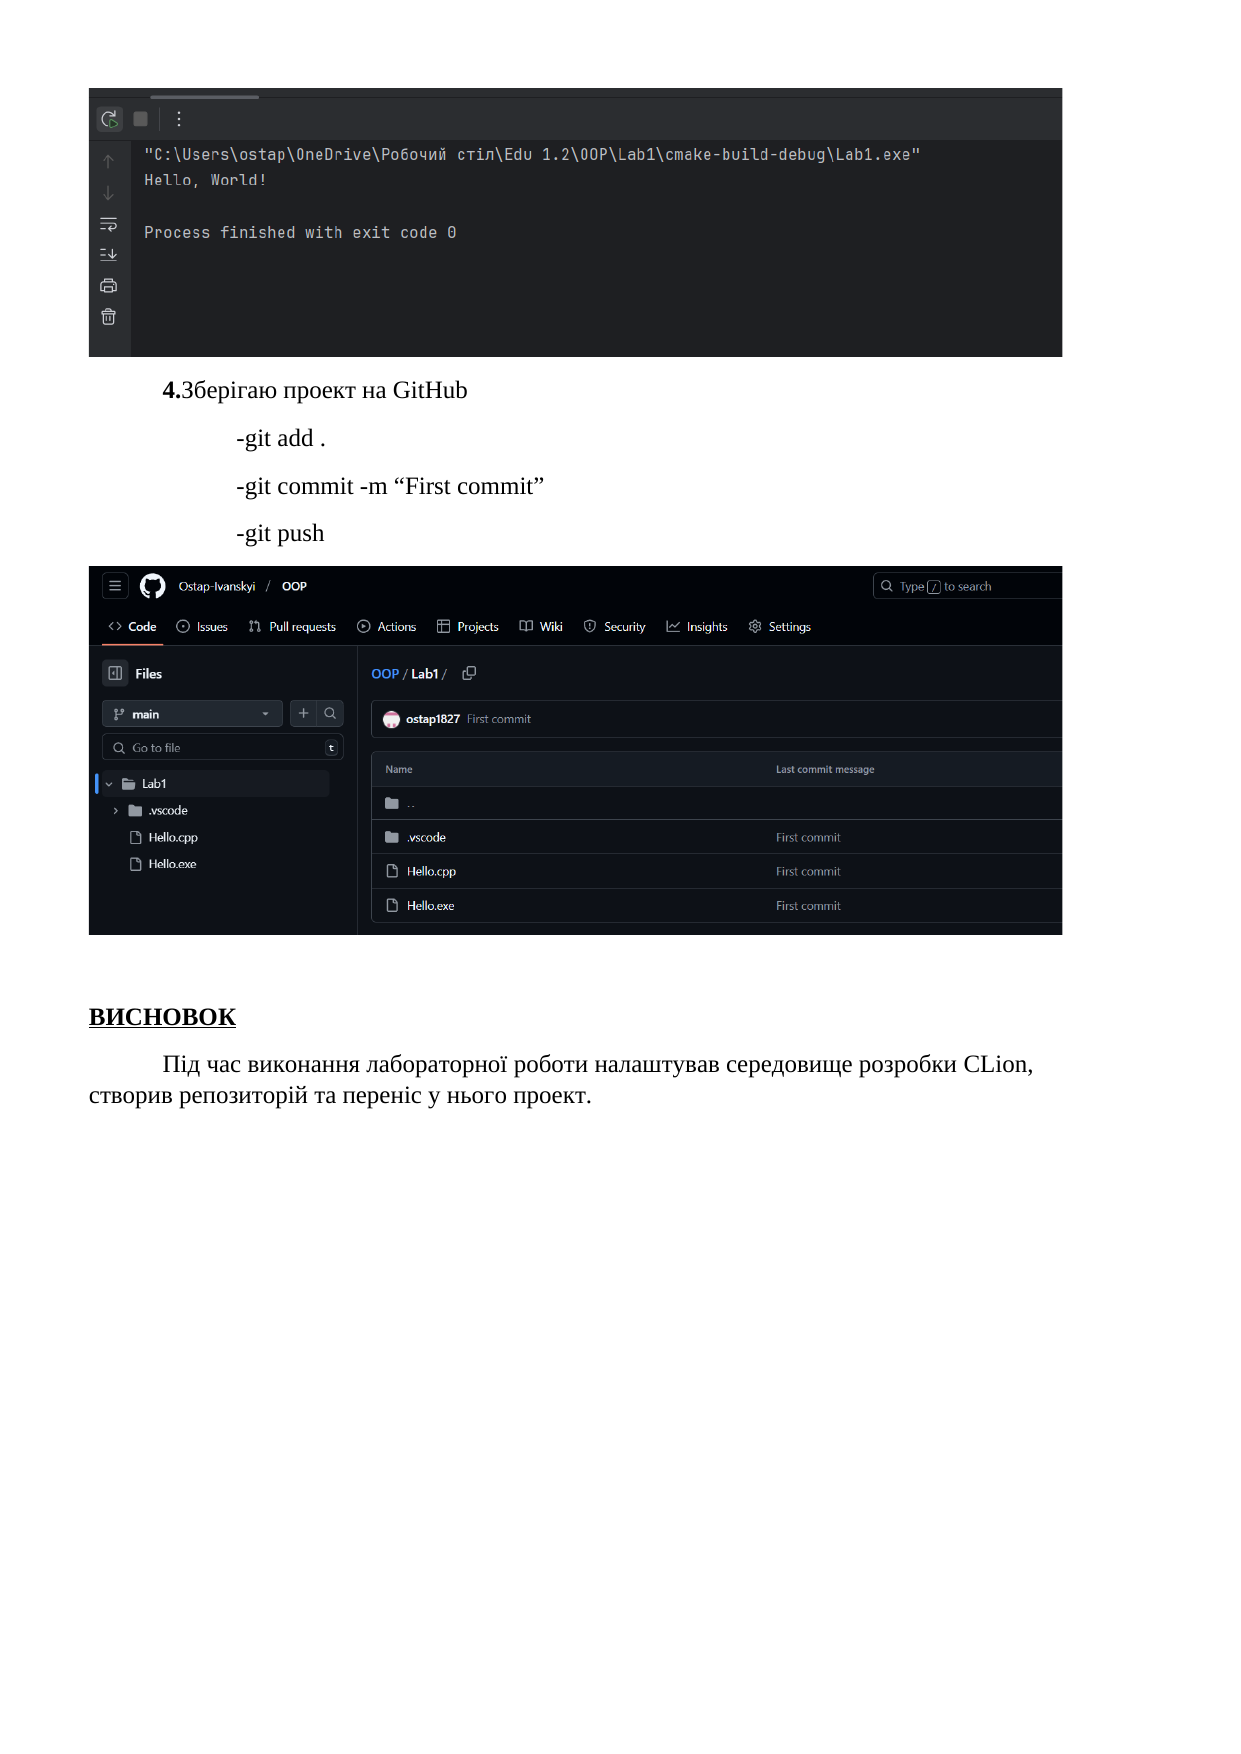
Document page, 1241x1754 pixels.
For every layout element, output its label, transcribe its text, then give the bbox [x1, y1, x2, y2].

picture [88, 566, 1063, 935]
text -git commit -m “First commit” [89, 471, 1063, 499]
text ВИСНОВОК [89, 1002, 1063, 1031]
picture [88, 88, 1063, 357]
text 4.Зберігаю проект на GitHub [89, 375, 1063, 404]
text Під час виконання лабораторної роботи налаштував середовище розробки CLion, створив репозиторій та переніс у нього проект. [89, 1049, 1063, 1109]
text -git add . [89, 423, 1063, 452]
text -git push [89, 518, 1063, 547]
